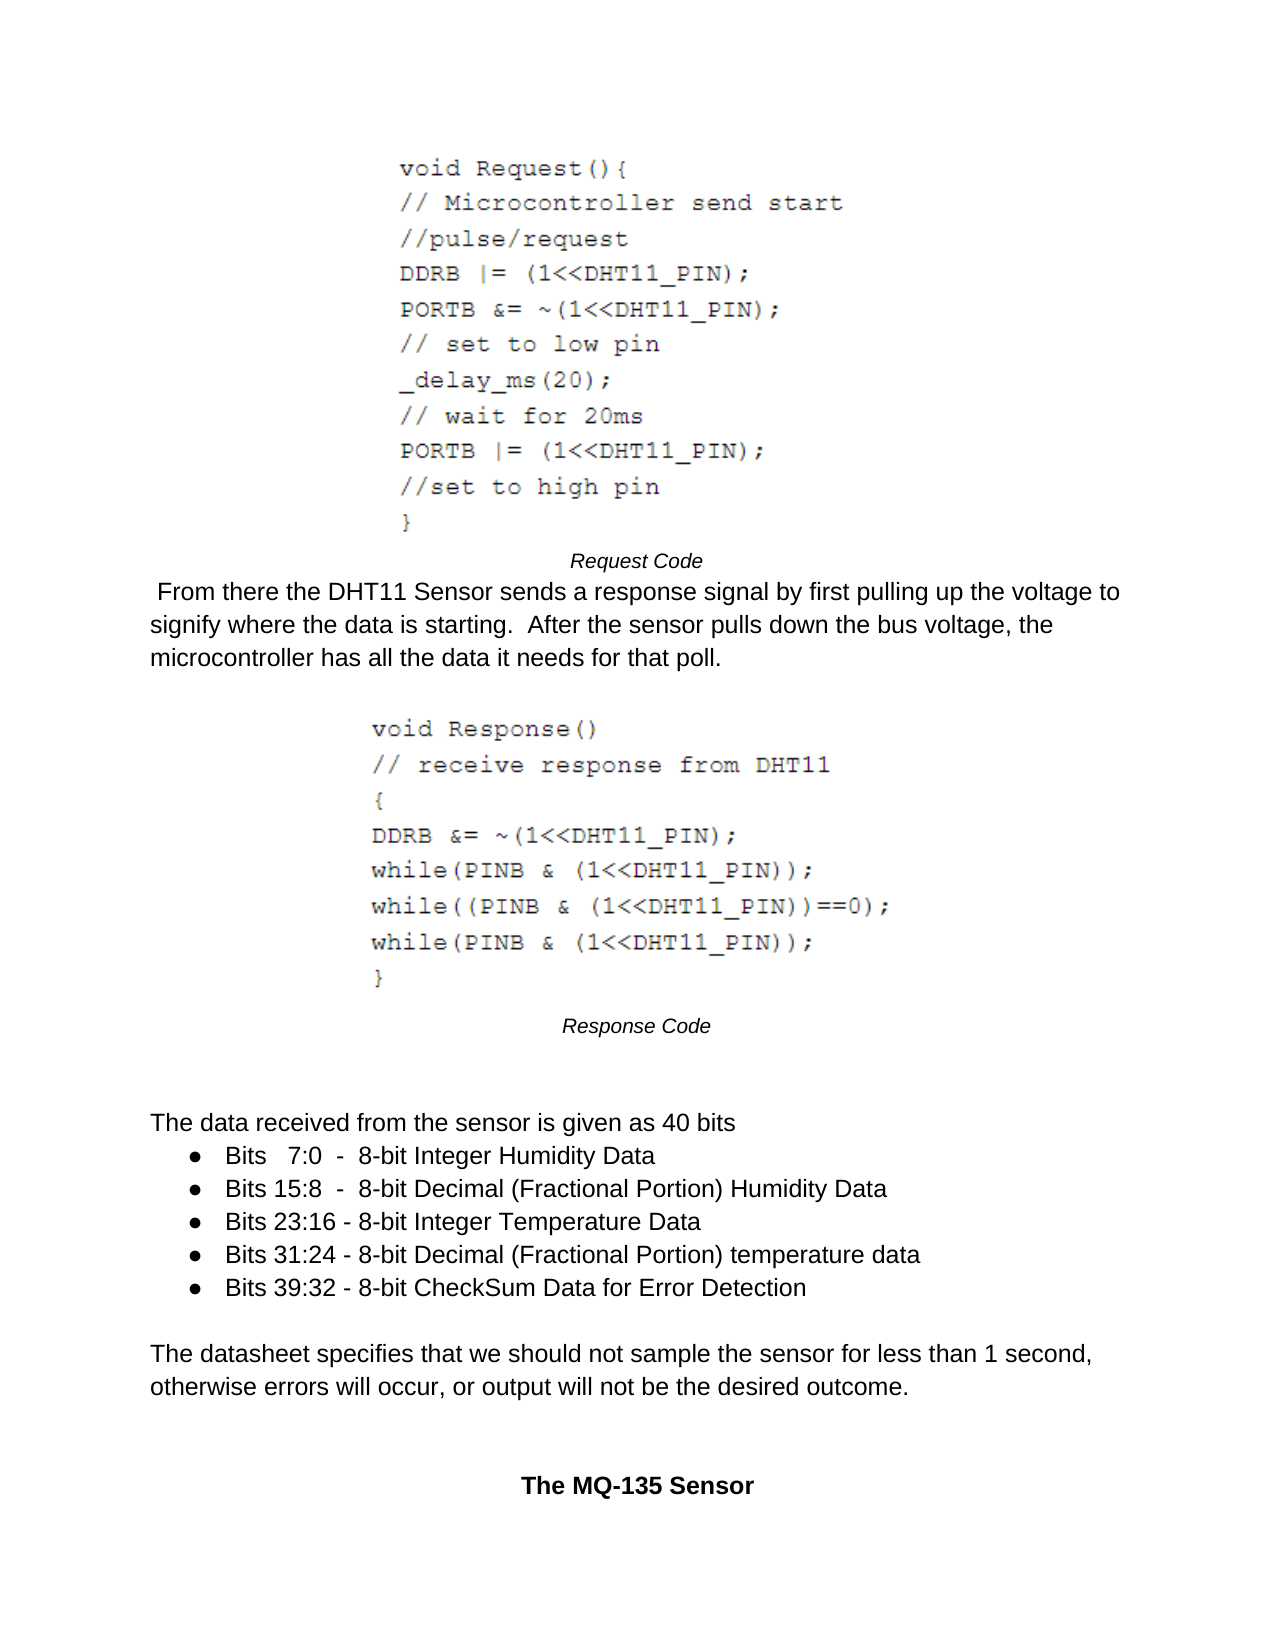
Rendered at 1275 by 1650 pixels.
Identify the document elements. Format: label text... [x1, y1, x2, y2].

text The MQ-135 Sensor [150, 1471, 1125, 1500]
list Bits 39:32 - 8-bit CheckSum Data for Error Detection [187, 1273, 1125, 1302]
text From there the DHT11 Sensor sends a response signal by first pulling up the voltage to signify where the data is starting. After the sensor pulls down the bus voltage, the microcontroller has all the data it needs for that poll. [150, 577, 1125, 671]
list Bits 7:0 - 8-bit Integer Humidity Data [187, 1141, 1125, 1169]
text The datasheet specifies that we should not sample the sensor for less than 1 second, otherwise errors will occur, or output will not be the desired outcome. [150, 1339, 1125, 1401]
text Request Code [150, 549, 1125, 573]
text The data received from the sensor is given as 40 bits [150, 1108, 1125, 1136]
picture [393, 150, 883, 546]
picture [359, 708, 916, 1011]
text Response Code [150, 1014, 1125, 1038]
list Bits 15:8 - 8-bit Decimal (Fractional Portion) Humidity Data [187, 1174, 1125, 1202]
list Bits 23:16 - 8-bit Integer Temperature Data [187, 1207, 1125, 1236]
list Bits 31:24 - 8-bit Decimal (Fractional Portion) temperature data [187, 1240, 1125, 1268]
